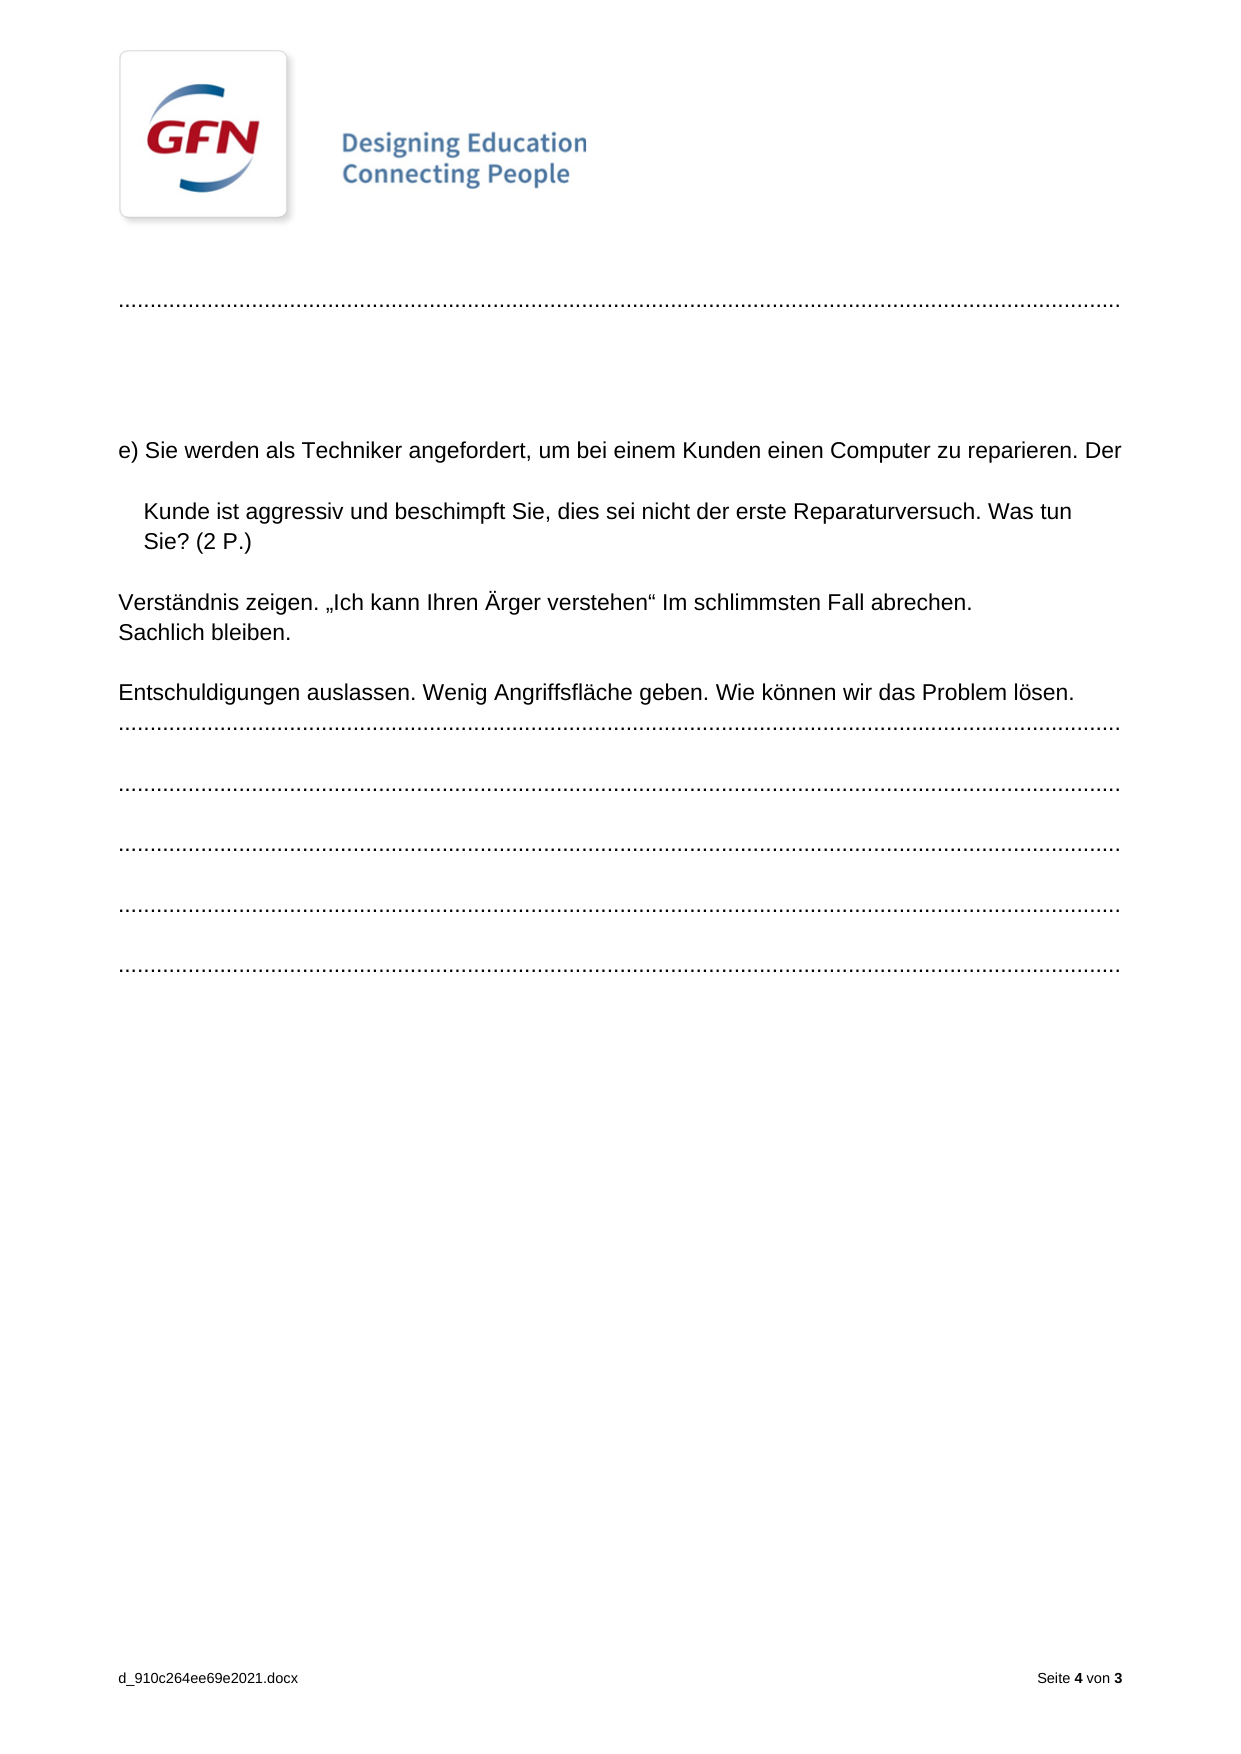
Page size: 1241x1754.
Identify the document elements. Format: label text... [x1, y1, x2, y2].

picture [118, 48, 587, 228]
text Sachlich bleiben. [118, 619, 1122, 645]
text Entschuldigungen auslassen. Wenig Angriffsfläche geben. Wie können wir das Problem lösen. [118, 679, 1122, 736]
text e) Sie werden als Techniker angefordert, um bei einem Kunden einen Computer zu reparieren. Der Kunde ist aggressiv und beschimpft Sie, dies sei nicht der erste Reparaturversuch. Was tun Sie? (2 P.) [118, 437, 1122, 554]
text Verständnis zeigen. „Ich kann Ihren Ärger verstehen“ Im schlimmsten Fall abrechen. [118, 588, 1122, 615]
